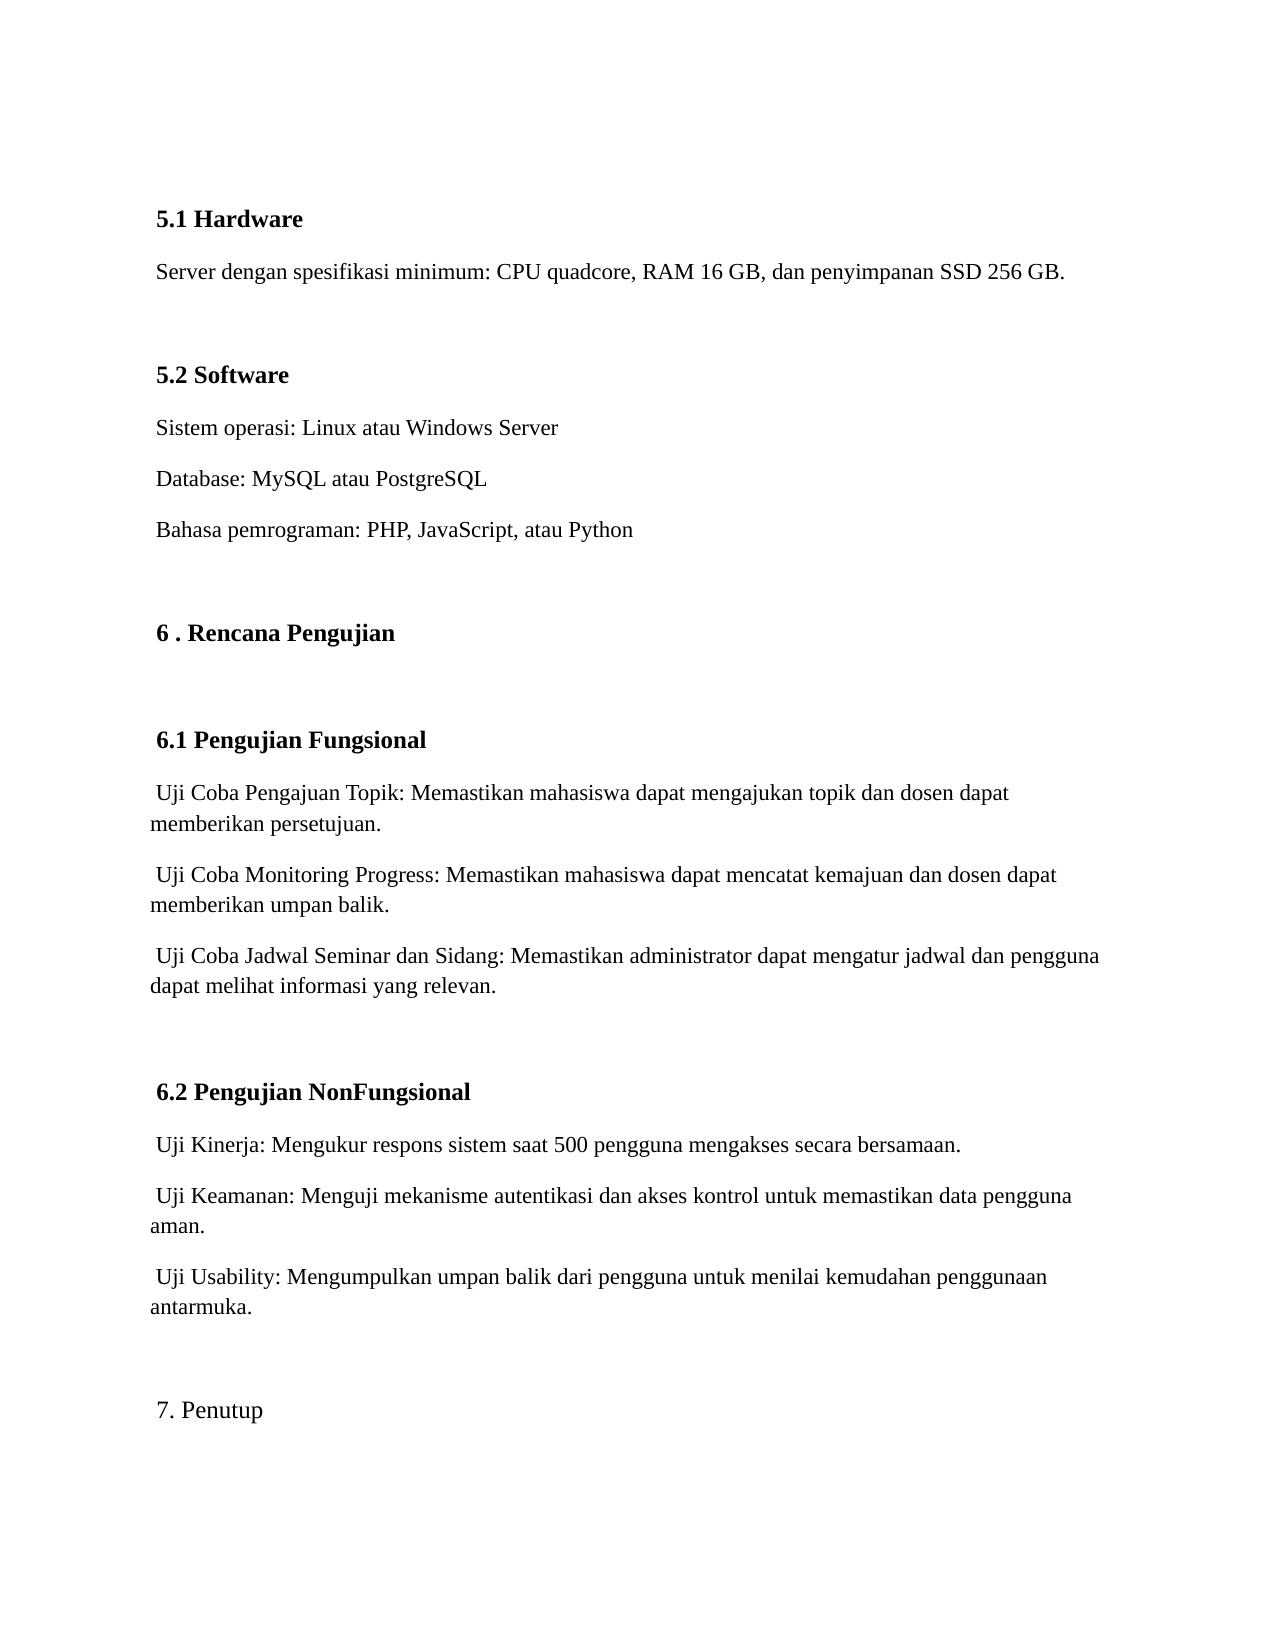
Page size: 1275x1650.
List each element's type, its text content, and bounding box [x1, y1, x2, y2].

text Bahasa pemrograman: PHP, JavaScript, atau Python [150, 516, 1125, 542]
text 6 . Rencana Pengujian [150, 618, 1125, 647]
text 6.2 Pengujian NonFungsional [150, 1077, 1125, 1106]
text Uji Coba Monitoring Progress: Memastikan mahasiswa dapat mencatat kemajuan dan dosen dapat memberikan umpan balik. [150, 861, 1125, 917]
text 5.2 Software [150, 360, 1125, 388]
text 6.1 Pengujian Fungsional [150, 726, 1125, 754]
text Sistem operasi: Linux atau Windows Server [150, 414, 1125, 440]
text 7. Penutup [150, 1395, 1125, 1424]
text Uji Coba Jadwal Seminar dan Sidang: Memastikan administrator dapat mengatur jadwal dan pengguna dapat melihat informasi yang relevan. [150, 942, 1125, 998]
text Server dengan spesifikasi minimum: CPU quadcore, RAM 16 GB, dan penyimpanan SSD 256 GB. [150, 258, 1125, 284]
text Uji Coba Pengajuan Topik: Memastikan mahasiswa dapat mengajukan topik dan dosen dapat memberikan persetujuan. [150, 779, 1125, 836]
text Uji Keamanan: Menguji mekanisme autentikasi dan akses kontrol untuk memastikan data pengguna aman. [150, 1182, 1125, 1238]
text Uji Kinerja: Mengukur respons sistem saat 500 pengguna mengakses secara bersamaan. [150, 1131, 1125, 1157]
text Database: MySQL atau PostgreSQL [150, 465, 1125, 491]
text 5.1 Hardware [150, 204, 1125, 233]
text Uji Usability: Mengumpulkan umpan balik dari pengguna untuk menilai kemudahan penggunaan antarmuka. [150, 1263, 1125, 1320]
